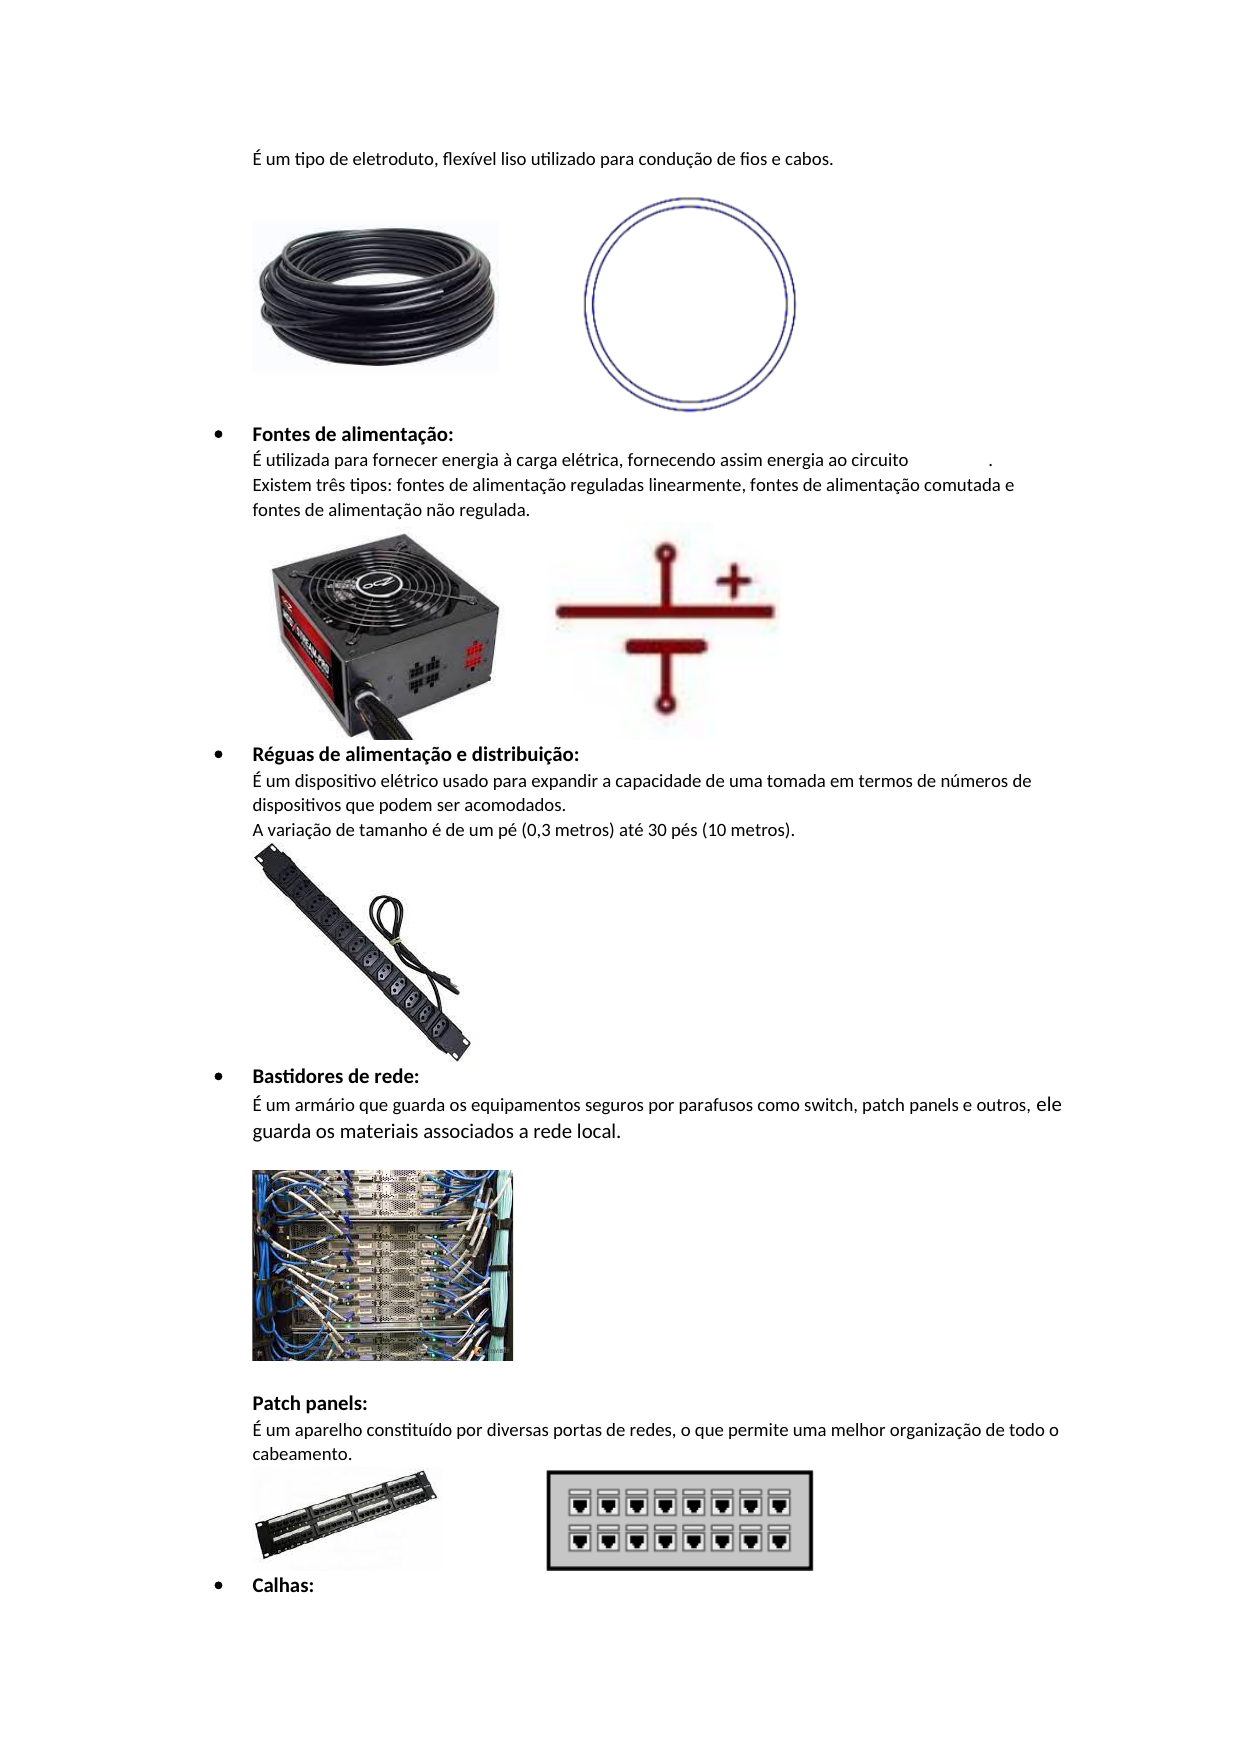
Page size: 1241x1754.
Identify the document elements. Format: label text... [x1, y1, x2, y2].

list É utilizada para fornecer energia à carga elétrica, fornecendo assim energia ao circuito . [252, 448, 1063, 471]
list É um aparelho constituído por diversas portas de redes, o que permite uma melhor organização de todo o cabeamento. [252, 1418, 1063, 1466]
list Réguas de alimentação e distribuição: [215, 741, 1063, 767]
picture [546, 522, 781, 740]
list A variação de tamanho é de um pé (0,3 metros) até 30 pés (10 metros). [252, 818, 1063, 841]
list É um armário que guarda os equipamentos seguros por parafusos como switch, patch panels e outros, ele guarda os materiais associados a rede local. [252, 1091, 1063, 1144]
list Bastidores de rede: [215, 1063, 1063, 1089]
picture [569, 189, 804, 420]
list Patch panels: [252, 1391, 1063, 1416]
picture [546, 1470, 814, 1571]
list É um dispositivo elétrico usado para expandir a capacidade de uma tomada em termos de números de dispositivos que podem ser acomodados. [252, 769, 1063, 816]
list Fontes de alimentação: [215, 421, 1063, 447]
list É um tipo de eletroduto, flexível liso utilizado para condução de fios e cabos. [252, 148, 1063, 171]
list Existem três tipos: fontes de alimentação reguladas linearmente, fontes de alimentação comutada e fontes de alimentação não regulada. [252, 473, 1063, 521]
list Calhas: [215, 1572, 1063, 1598]
